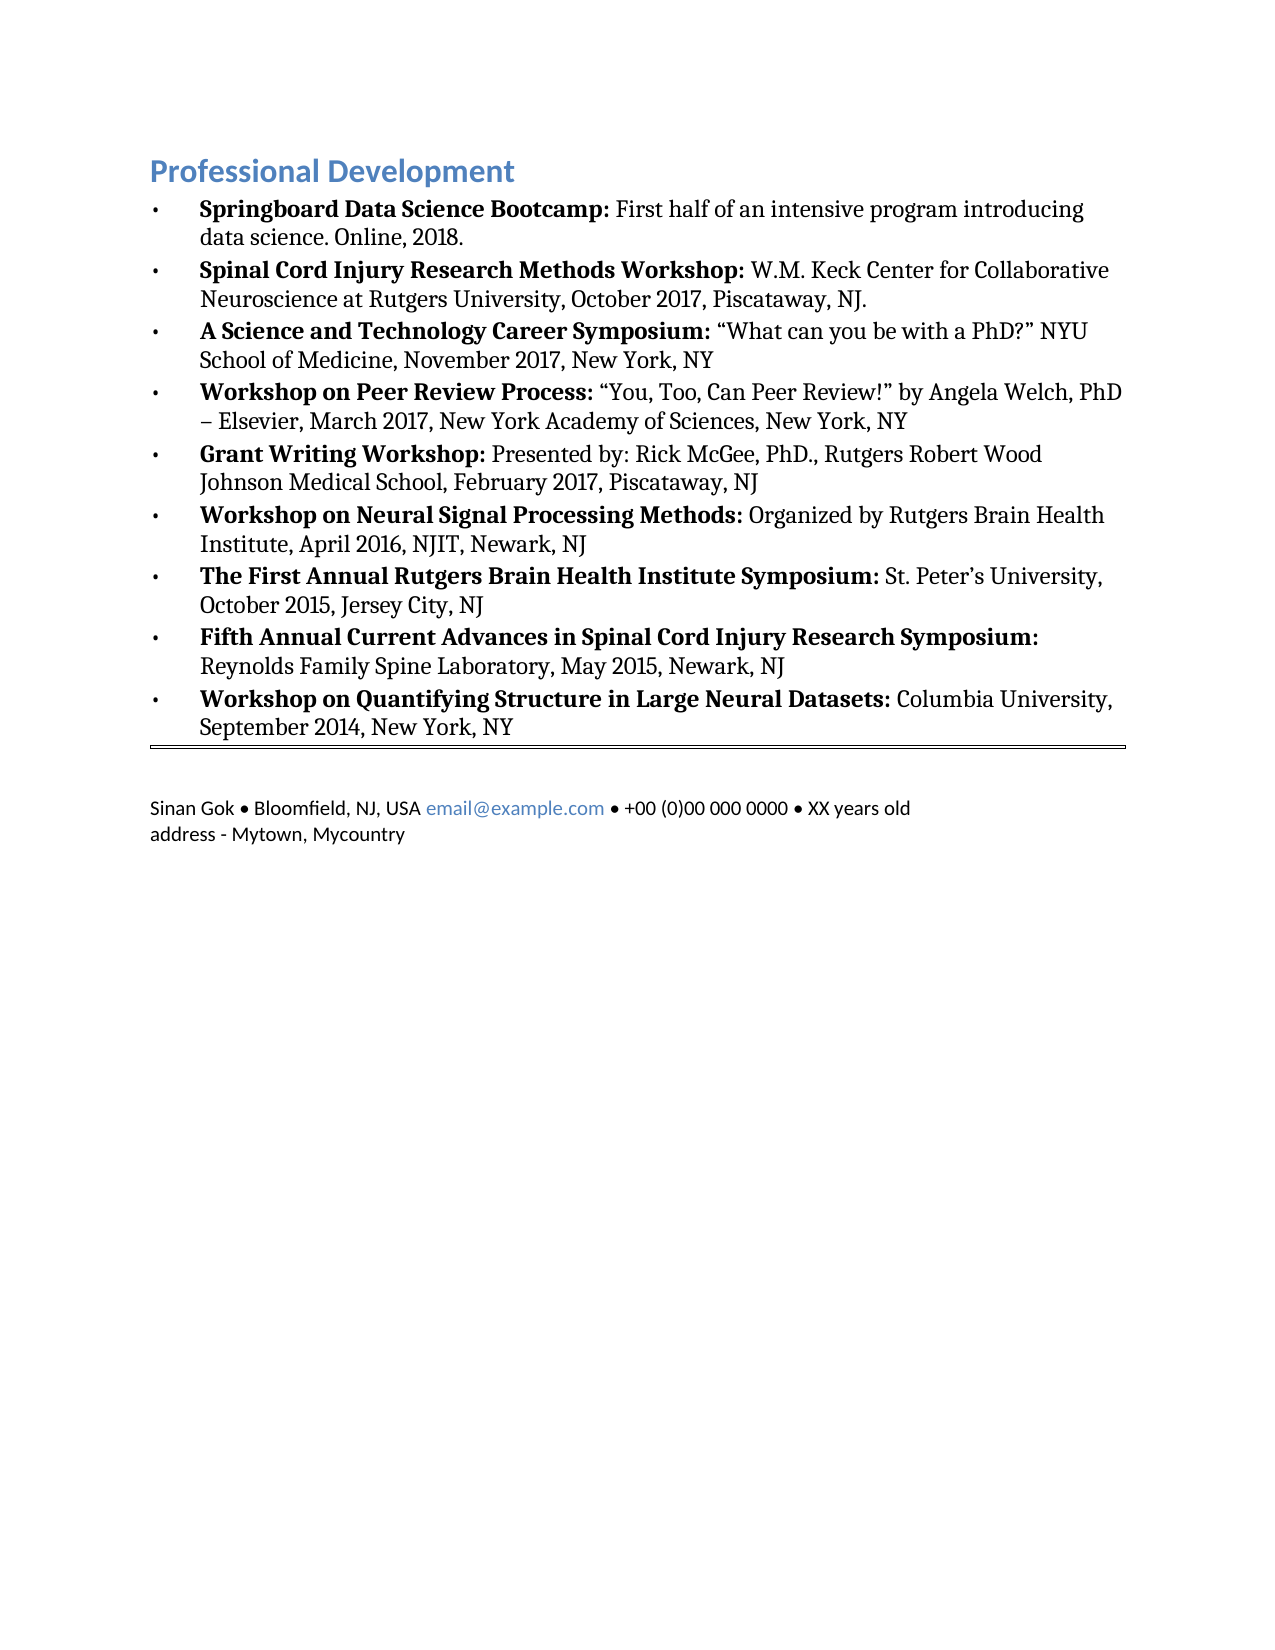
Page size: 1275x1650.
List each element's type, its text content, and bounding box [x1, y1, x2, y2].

list A Science and Technology Career Symposium: “What can you be with a PhD?” NYU School of Medicine, November 2017, New York, NY [150, 317, 1125, 374]
text Sinan Gok • Bloomfield, NJ, USA email@example.com • +00 (0)00 000 0000 • XX years old address - Mytown, Mycountry [150, 795, 1125, 846]
list Fifth Annual Current Advances in Spinal Cord Injury Research Symposium: Reynolds Family Spine Laboratory, May 2015, Newark, NJ [150, 623, 1125, 681]
list Grant Writing Workshop: Presented by: Rick McGee, PhD., Rutgers Robert Wood Johnson Medical School, February 2017, Piscataway, NJ [150, 439, 1125, 497]
list The First Annual Rutgers Brain Health Institute Symposium: St. Peter’s University, October 2015, Jersey City, NJ [150, 562, 1125, 619]
list Springboard Data Science Bootcamp: First half of an intensive program introducing data science. Online, 2018. [150, 194, 1125, 252]
subtitle Professional Development [150, 150, 1125, 191]
list Workshop on Peer Review Process: “You, Too, Can Peer Review!” by Angela Welch, PhD – Elsevier, March 2017, New York Academy of Sciences, New York, NY [150, 378, 1125, 436]
list Workshop on Quantifying Structure in Large Neural Datasets: Columbia University, September 2014, New York, NY [150, 684, 1125, 742]
list Workshop on Neural Signal Processing Methods: Organized by Rutgers Brain Health Institute, April 2016, NJIT, Newark, NJ [150, 501, 1125, 558]
list Spinal Cord Injury Research Methods Workshop: W.M. Keck Center for Collaborative Neuroscience at Rutgers University, October 2017, Piscataway, NJ. [150, 256, 1125, 313]
